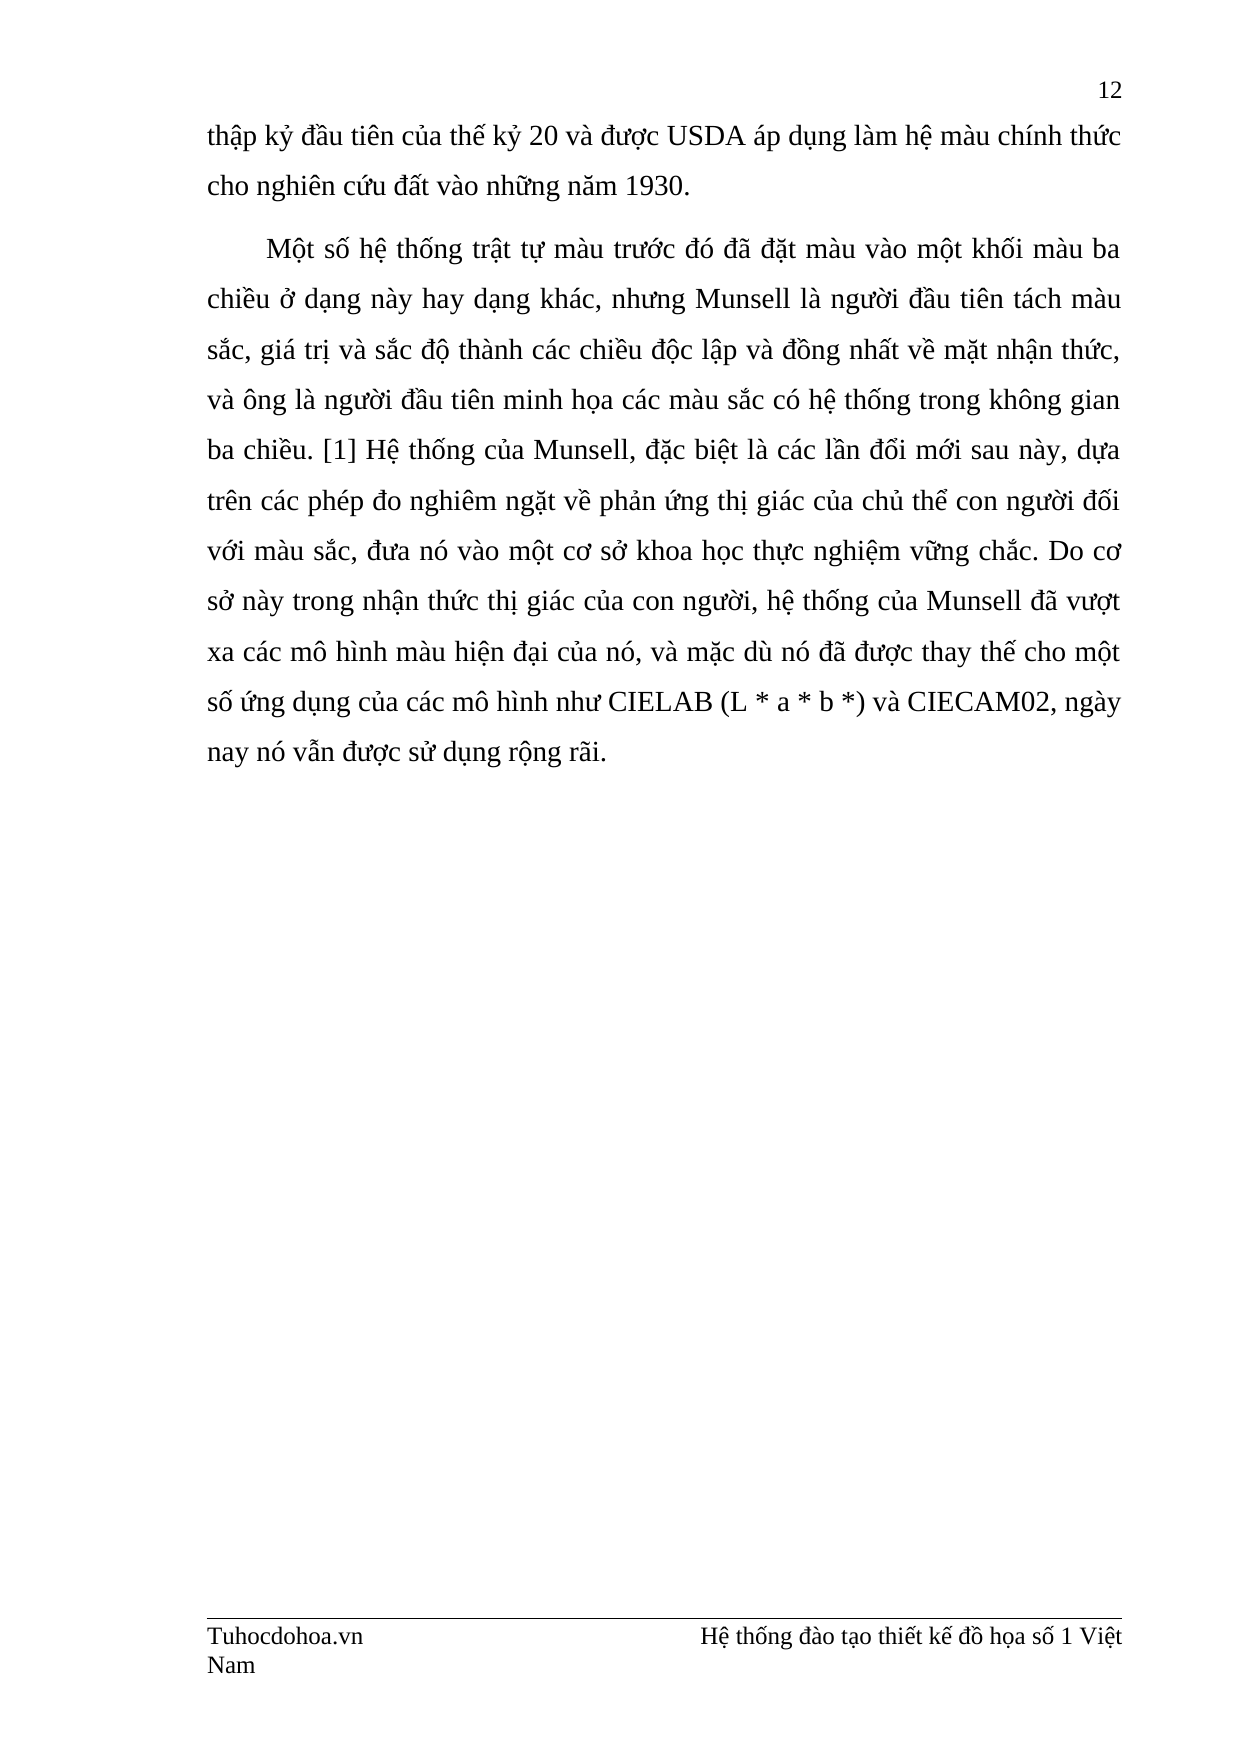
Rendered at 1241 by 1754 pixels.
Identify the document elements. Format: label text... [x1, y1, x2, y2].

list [207, 118, 1122, 202]
list Một số hệ thống trật tự màu trước đó đã đặt màu vào một khối màu ba chiều ở dạng này hay dạng khác, nhưng Munsell là người đầu tiên tách màu sắc, giá trị và sắc độ thành các chiều độc lập và đồng nhất về mặt nhận thức, và ông là người đầu tiên minh họa các màu sắc có hệ thống trong không gian ba chiều. [1] Hệ thống của Munsell, đặc biệt là các lần đổi mới sau này, dựa trên các phép đo nghiêm ngặt về phản ứng thị giác của chủ thể con người đối với màu sắc, đưa nó vào một cơ sở khoa học thực nghiệm vững chắc. Do cơ sở này trong nhận thức thị giác của con người, hệ thống của Munsell đã vượt xa các mô hình màu hiện đại của nó, và mặc dù nó đã được thay thế cho một số ứng dụng của các mô hình như CIELAB (L * a * b *) và CIECAM02, ngày nay nó vẫn được sử dụng rộng rãi. [207, 231, 1122, 768]
